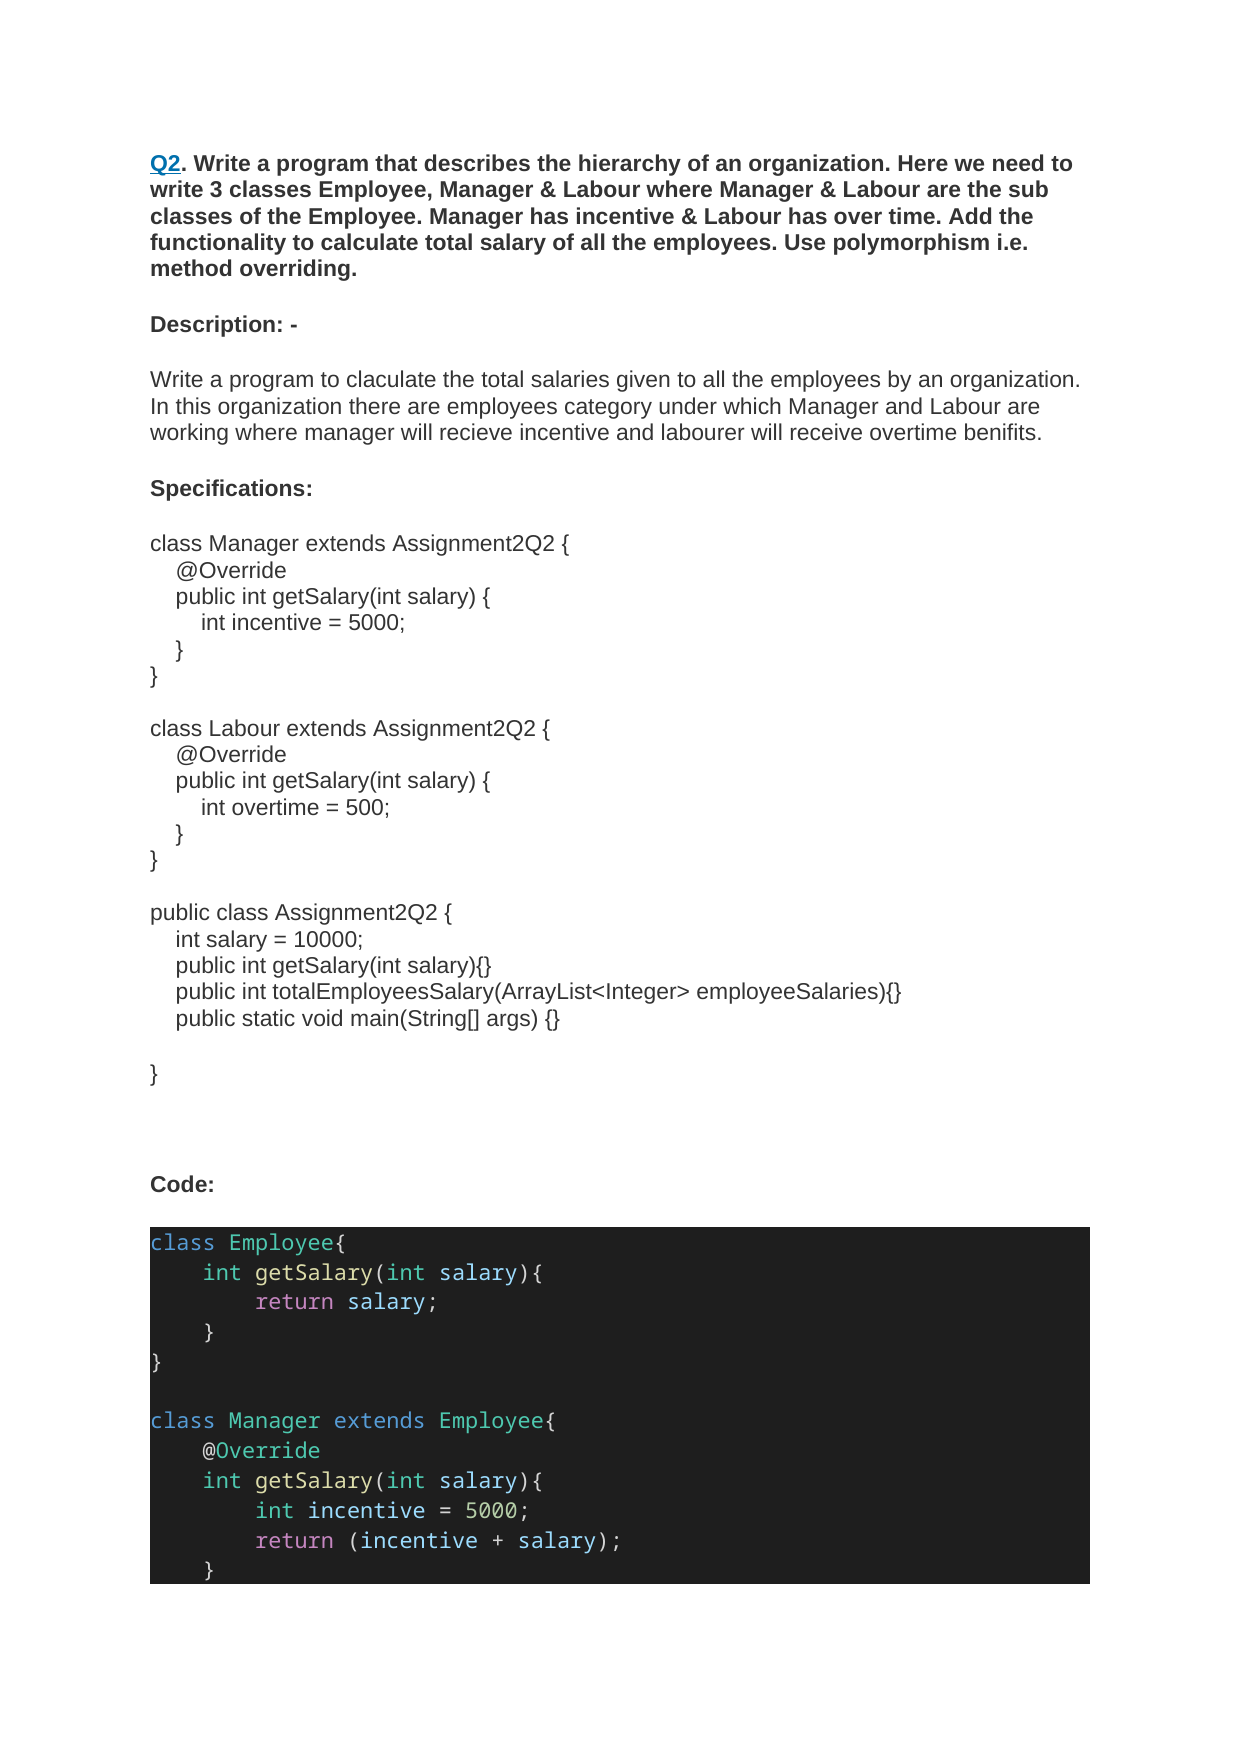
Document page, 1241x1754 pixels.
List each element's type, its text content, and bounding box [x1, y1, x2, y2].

text class Employee{ [150, 1227, 1090, 1256]
text return (incentive + salary); [150, 1524, 1090, 1554]
text class Manager extends Employee{ [150, 1405, 1090, 1435]
text Q2. Write a program that describes the hierarchy of an organization. Here we need to write 3 classes Employee, Manager & Labour where Manager & Labour are the sub classes of the Employee. Manager has incentive & Labour has over time. Add the functionality to calculate total salary of all the employees. Use polymorphism i.e. method overriding. [150, 150, 1090, 282]
text class Manager extends Assignment2Q2 { @Override public int getSalary(int salary) { int incentive = 5000; } } class Labour extends Assignment2Q2 { @Override public int getSalary(int salary) { int overtime = 500; } } public class Assignment2Q2 { int salary = 10000; public int getSalary(int salary){} public int totalEmployeesSalary(ArrayList<Integer> employeeSalaries){} public static void main(String[] args) {} [150, 530, 1090, 1031]
text Specifications: [150, 475, 1090, 501]
text int getSalary(int salary){ [150, 1465, 1090, 1495]
text } [150, 1554, 1090, 1584]
text return salary; [150, 1286, 1090, 1316]
text Description: - [150, 311, 1090, 337]
text Write a program to claculate the total salaries given to all the employees by an organization. In this organization there are employees category under which Manager and Labour are working where manager will recieve incentive and labourer will receive overtime benifits. [150, 366, 1090, 446]
text @Override [150, 1435, 1090, 1465]
text } [150, 1060, 1090, 1086]
text } [150, 1346, 1090, 1376]
text int incentive = 5000; [150, 1495, 1090, 1524]
text Code: [150, 1171, 1090, 1197]
text } [150, 1316, 1090, 1346]
text int getSalary(int salary){ [150, 1256, 1090, 1286]
